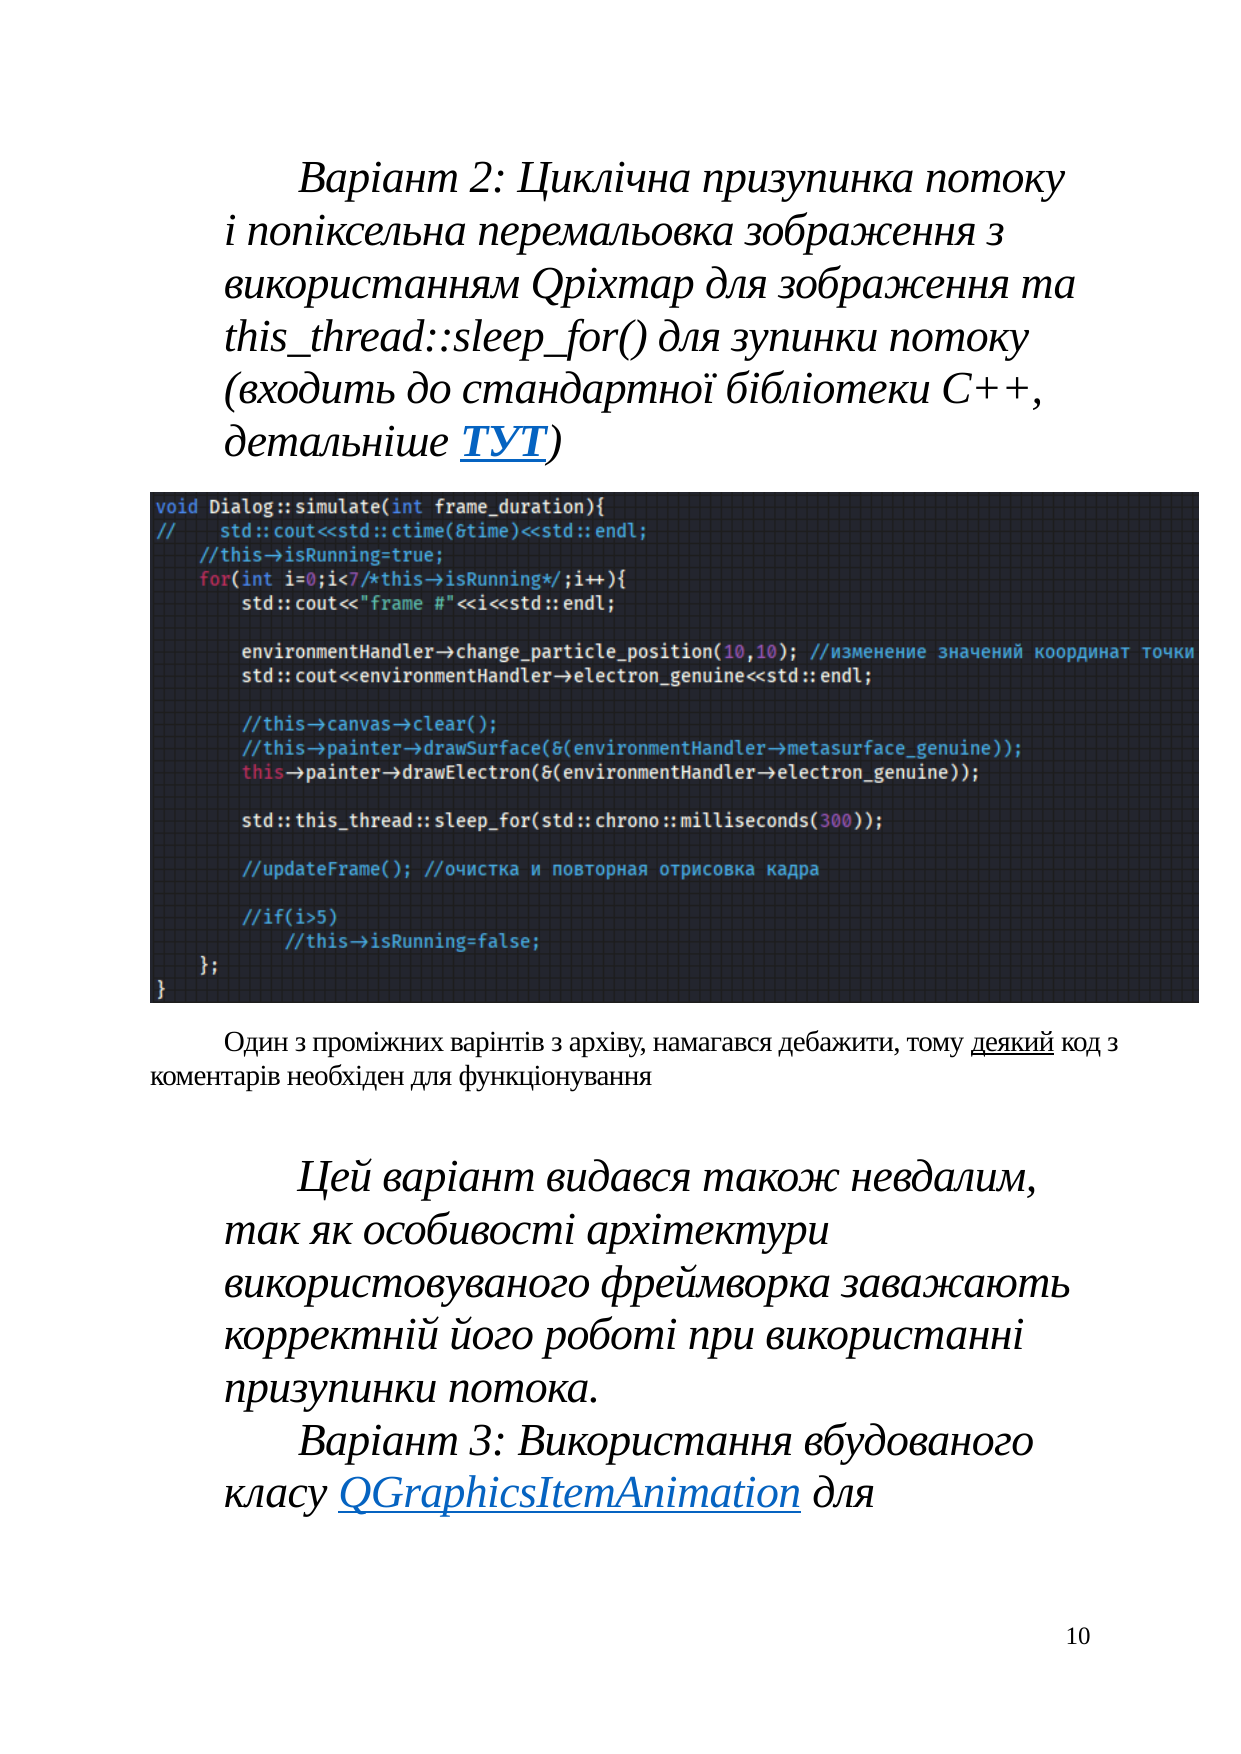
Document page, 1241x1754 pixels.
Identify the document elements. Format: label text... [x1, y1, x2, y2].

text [223, 1412, 1090, 1518]
picture [150, 492, 1199, 1003]
text Варіант 2: Циклічна призупинка потоку і попіксельна перемальовка зображення з використанням Qpixmap для зображення та this_thread::sleep_for() для зупинки потоку (входить до стандартної бібліотеки С++, детальніше ТУТ) [223, 150, 1090, 466]
text Цей варіант видався також невдалим, так як особивості архітектури використовуваного фреймворка заважають корректній його роботі при використанні призупинки потока. [223, 1149, 1090, 1412]
